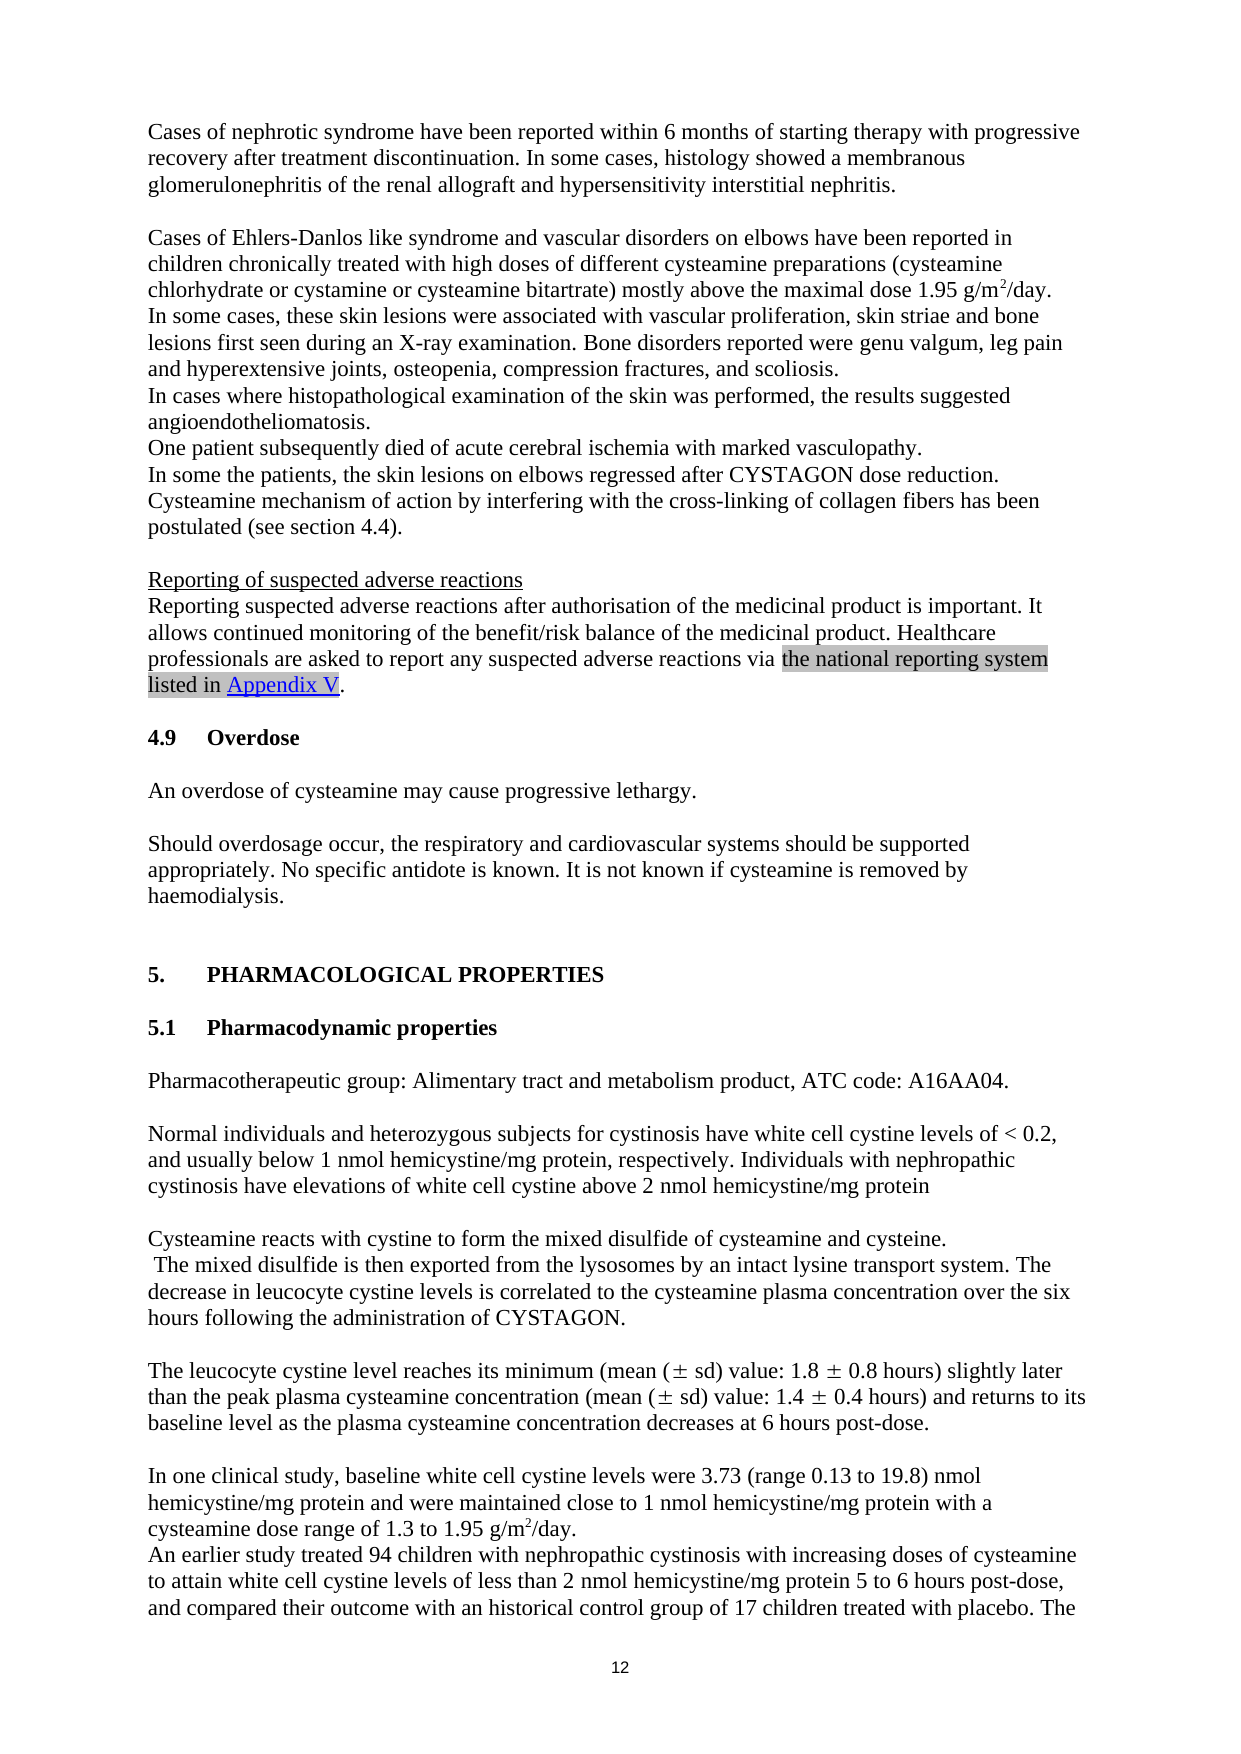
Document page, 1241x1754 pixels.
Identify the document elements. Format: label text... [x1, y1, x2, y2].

text Cases of nephrotic syndrome have been reported within 6 months of starting therapy with progressive recovery after treatment discontinuation. In some cases, histology showed a membranous glomerulonephritis of the renal allograft and hypersensitivity interstitial nephritis. [148, 118, 1093, 197]
text Should overdosage occur, the respiratory and cardiovascular systems should be supported appropriately. No specific antidote is known. It is not known if cysteamine is removed by haemodialysis. [148, 830, 1093, 909]
text An overdose of cysteamine may cause progressive lethargy. [148, 777, 1093, 803]
text Pharmacotherapeutic group: Alimentary tract and metabolism product, ATC code: A16AA04. [148, 1067, 1093, 1093]
text 5.1 Pharmacodynamic properties [148, 1014, 1093, 1041]
text Reporting suspected adverse reactions after authorisation of the medicinal product is important. It allows continued monitoring of the benefit/risk balance of the medicinal product. Healthcare professionals are asked to report any suspected adverse reactions via the national reporting system listed in Appendix V. [148, 592, 1093, 698]
text The leucocyte cystine level reaches its minimum (mean ( sd) value: 1.8 0.8 hours) slightly later than the peak plasma cysteamine concentration (mean ( sd) value: 1.4 0.4 hours) and returns to its baseline level as the plasma cysteamine concentration decreases at 6 hours post-dose. [148, 1357, 1093, 1436]
text Cases of Ehlers-Danlos like syndrome and vascular disorders on elbows have been reported in children chronically treated with high doses of different cysteamine preparations (cysteamine chlorhydrate or cystamine or cysteamine bitartrate) mostly above the maximal dose 1.95 g/m2/day. [148, 223, 1093, 303]
text Cysteamine mechanism of action by interfering with the cross-linking of collagen fibers has been postulated (see section 4.4). [148, 487, 1093, 540]
text One patient subsequently died of acute cerebral ischemia with marked vasculopathy. [148, 434, 1093, 461]
text 4.9 Overdose [148, 724, 1093, 751]
text 5. PHARMACOLOGICAL PROPERTIES [148, 961, 1093, 988]
text Reporting of suspected adverse reactions [148, 566, 1093, 592]
text Normal individuals and heterozygous subjects for cystinosis have white cell cystine levels of < 0.2, and usually below 1 nmol hemicystine/mg protein, respectively. Individuals with nephropathic cystinosis have elevations of white cell cystine above 2 nmol hemicystine/mg protein [148, 1119, 1093, 1199]
text In one clinical study, baseline white cell cystine levels were 3.73 (range 0.13 to 19.8) nmol hemicystine/mg protein and were maintained close to 1 nmol hemicystine/mg protein with a cysteamine dose range of 1.3 to 1.95 g/m2/day. [148, 1462, 1093, 1541]
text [148, 1541, 1093, 1620]
text In some the patients, the skin lesions on elbows regressed after CYSTAGON dose reduction. [148, 461, 1093, 487]
text In some cases, these skin lesions were associated with vascular proliferation, skin striae and bone lesions first seen during an X-ray examination. Bone disorders reported were genu valgum, leg pain and hyperextensive joints, osteopenia, compression fractures, and scoliosis. [148, 303, 1093, 382]
text The mixed disulfide is then exported from the lysosomes by an intact lysine transport system. The decrease in leucocyte cystine levels is correlated to the cysteamine plasma concentration over the six hours following the istration of CYSTAGON. [148, 1251, 1093, 1330]
text In cases where histopathological examination of the skin was performed, the results suggested angioendotheliomatosis. [148, 382, 1093, 434]
text Cysteamine reacts with cystine to form the mixed disulfide of cysteamine and cysteine. [148, 1225, 1093, 1251]
